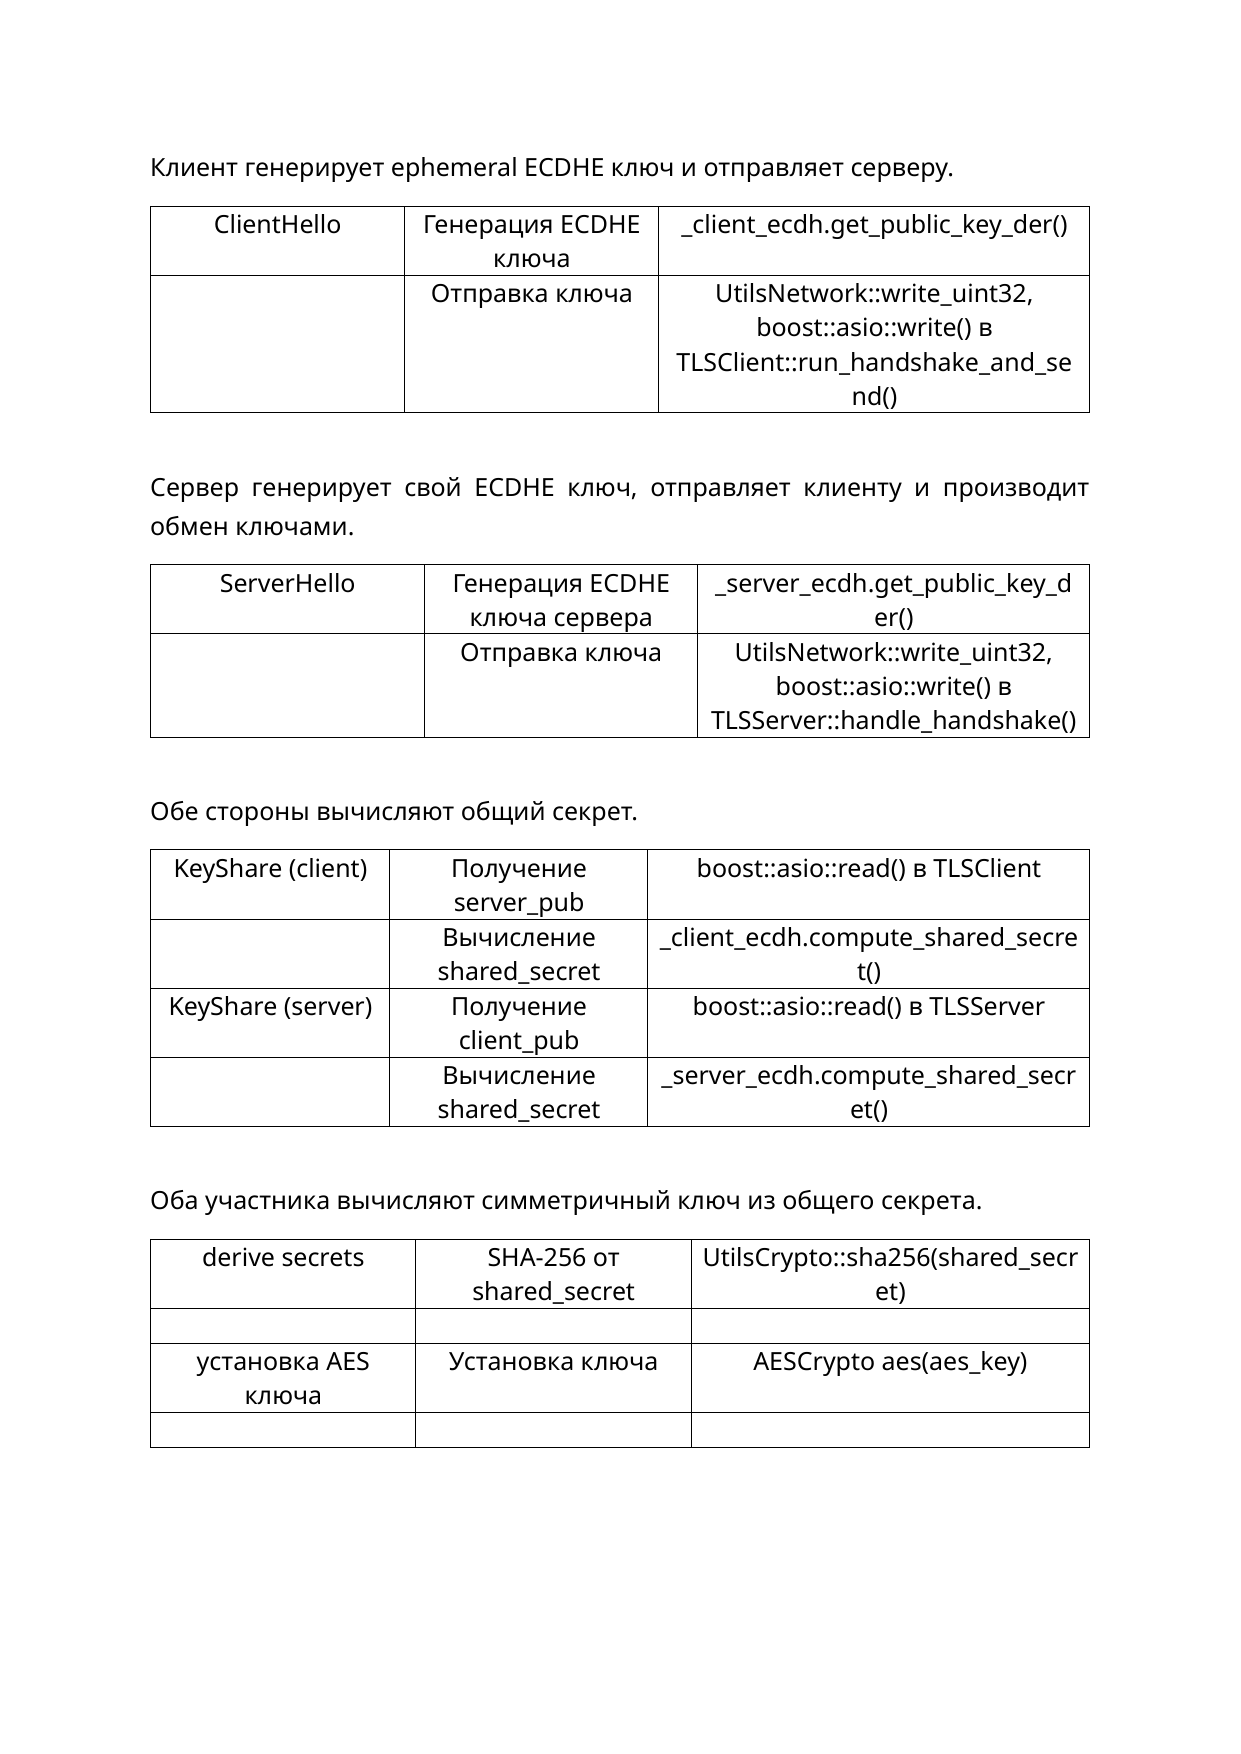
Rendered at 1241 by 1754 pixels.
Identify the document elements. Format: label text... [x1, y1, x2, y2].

text Оба участника вычисляют симметричный ключ из общего секрета. [150, 1183, 1090, 1217]
table_cell [151, 634, 424, 737]
table_cell [692, 1413, 1089, 1447]
table_cell UtilsNetwork::write_uint32, boost::asio::write() в TLSClient::run_handshake_and_send() [659, 276, 1089, 412]
table_header ClientHello [151, 207, 404, 275]
table_cell [692, 1309, 1089, 1343]
table_header _server_ecdh.get_public_key_der() [698, 565, 1089, 633]
table_cell _server_ecdh.compute_shared_secret() [648, 1058, 1089, 1126]
table_cell [151, 1413, 415, 1447]
table_cell AESCrypto aes(aes_key) [692, 1344, 1089, 1412]
table_cell Вычисление shared_secret [390, 1058, 647, 1126]
table_cell [151, 1309, 415, 1343]
table_cell [151, 920, 389, 988]
table_cell KeyShare (server) [151, 989, 389, 1057]
table_header UtilsCrypto::sha256(shared_secret) [692, 1240, 1089, 1308]
table_cell Отправка ключа [405, 276, 658, 412]
table_header ServerHello [151, 565, 424, 633]
table_header Генерация ECDHE ключа [405, 207, 658, 275]
table_cell Получение client_pub [390, 989, 647, 1057]
table_cell [416, 1413, 691, 1447]
text Сервер генерирует свой ECDHE ключ, отправляет клиенту и производит обмен ключами. [150, 469, 1090, 542]
table_header Генерация ECDHE ключа сервера [425, 565, 697, 633]
table_cell Установка ключа [416, 1344, 691, 1412]
table_cell [151, 276, 404, 412]
table_cell [151, 1058, 389, 1126]
table_cell Вычисление shared_secret [390, 920, 647, 988]
table_cell boost::asio::read() в TLSServer [648, 989, 1089, 1057]
table_cell _client_ecdh.compute_shared_secret() [648, 920, 1089, 988]
table_header KeyShare (client) [151, 850, 389, 918]
table_cell установка AES ключа [151, 1344, 415, 1412]
table_cell [416, 1309, 691, 1343]
table_header boost::asio::read() в TLSClient [648, 850, 1089, 918]
table_header derive secrets [151, 1240, 415, 1308]
text Обе стороны вычисляют общий секрет. [150, 793, 1090, 827]
table_header _client_ecdh.get_public_key_der() [659, 207, 1089, 275]
table_header Получение server_pub [390, 850, 647, 918]
table_cell Отправка ключа [425, 634, 697, 737]
table_cell UtilsNetwork::write_uint32, boost::asio::write() в TLSServer::handle_handshake() [698, 634, 1089, 737]
table_header SHA-256 от shared_secret [416, 1240, 691, 1308]
text Клиент генерирует ephemeral ECDHE ключ и отправляет серверу. [150, 150, 1090, 184]
